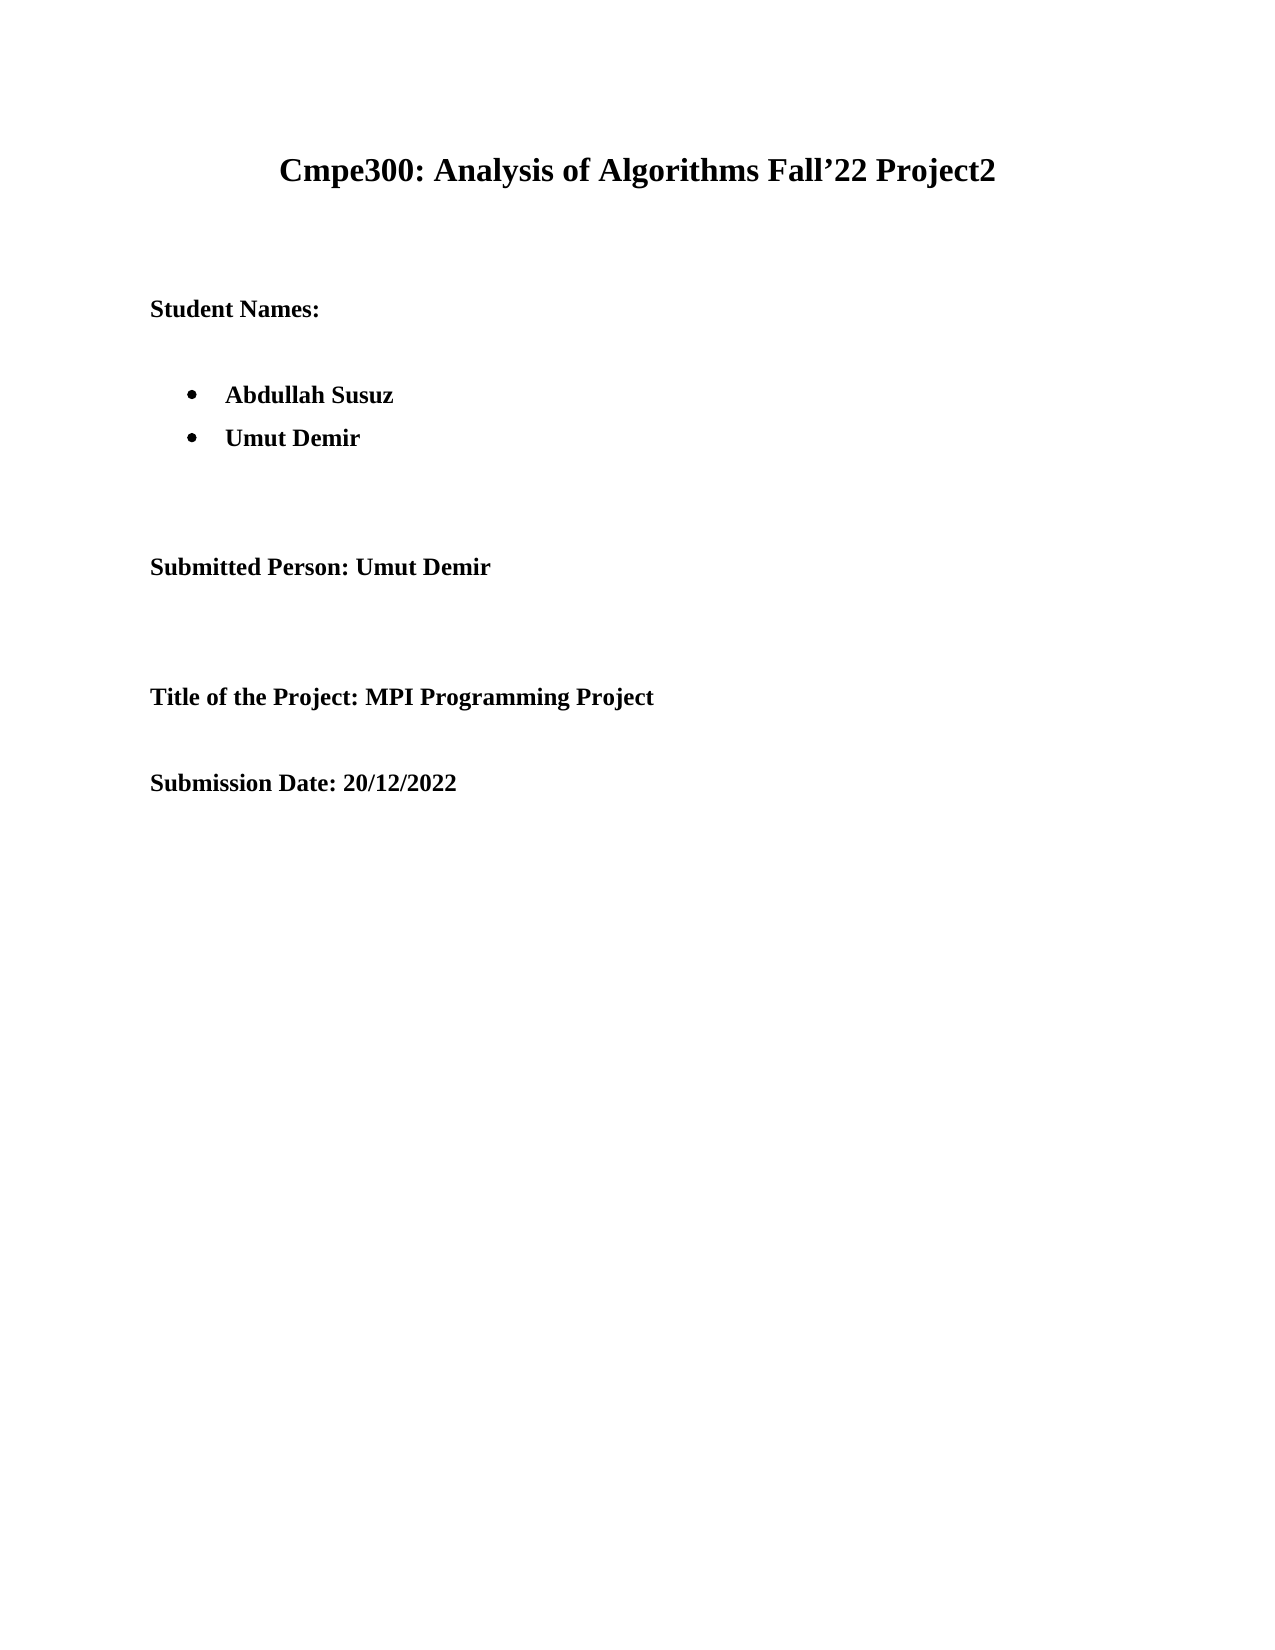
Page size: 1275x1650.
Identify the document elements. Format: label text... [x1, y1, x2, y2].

list Abdullah Susuz [187, 380, 1125, 409]
text Title of the Project: MPI Programming Project [150, 682, 1125, 711]
text Student Names: [150, 294, 1125, 322]
text Cmpe300: Analysis of Algorithms Fall’22 Project2 [150, 150, 1125, 188]
list Umut Demir [187, 423, 1125, 452]
text Submitted Person: Umut Demir [150, 552, 1125, 581]
text Submission Date: 20/12/2022 [150, 768, 1125, 797]
